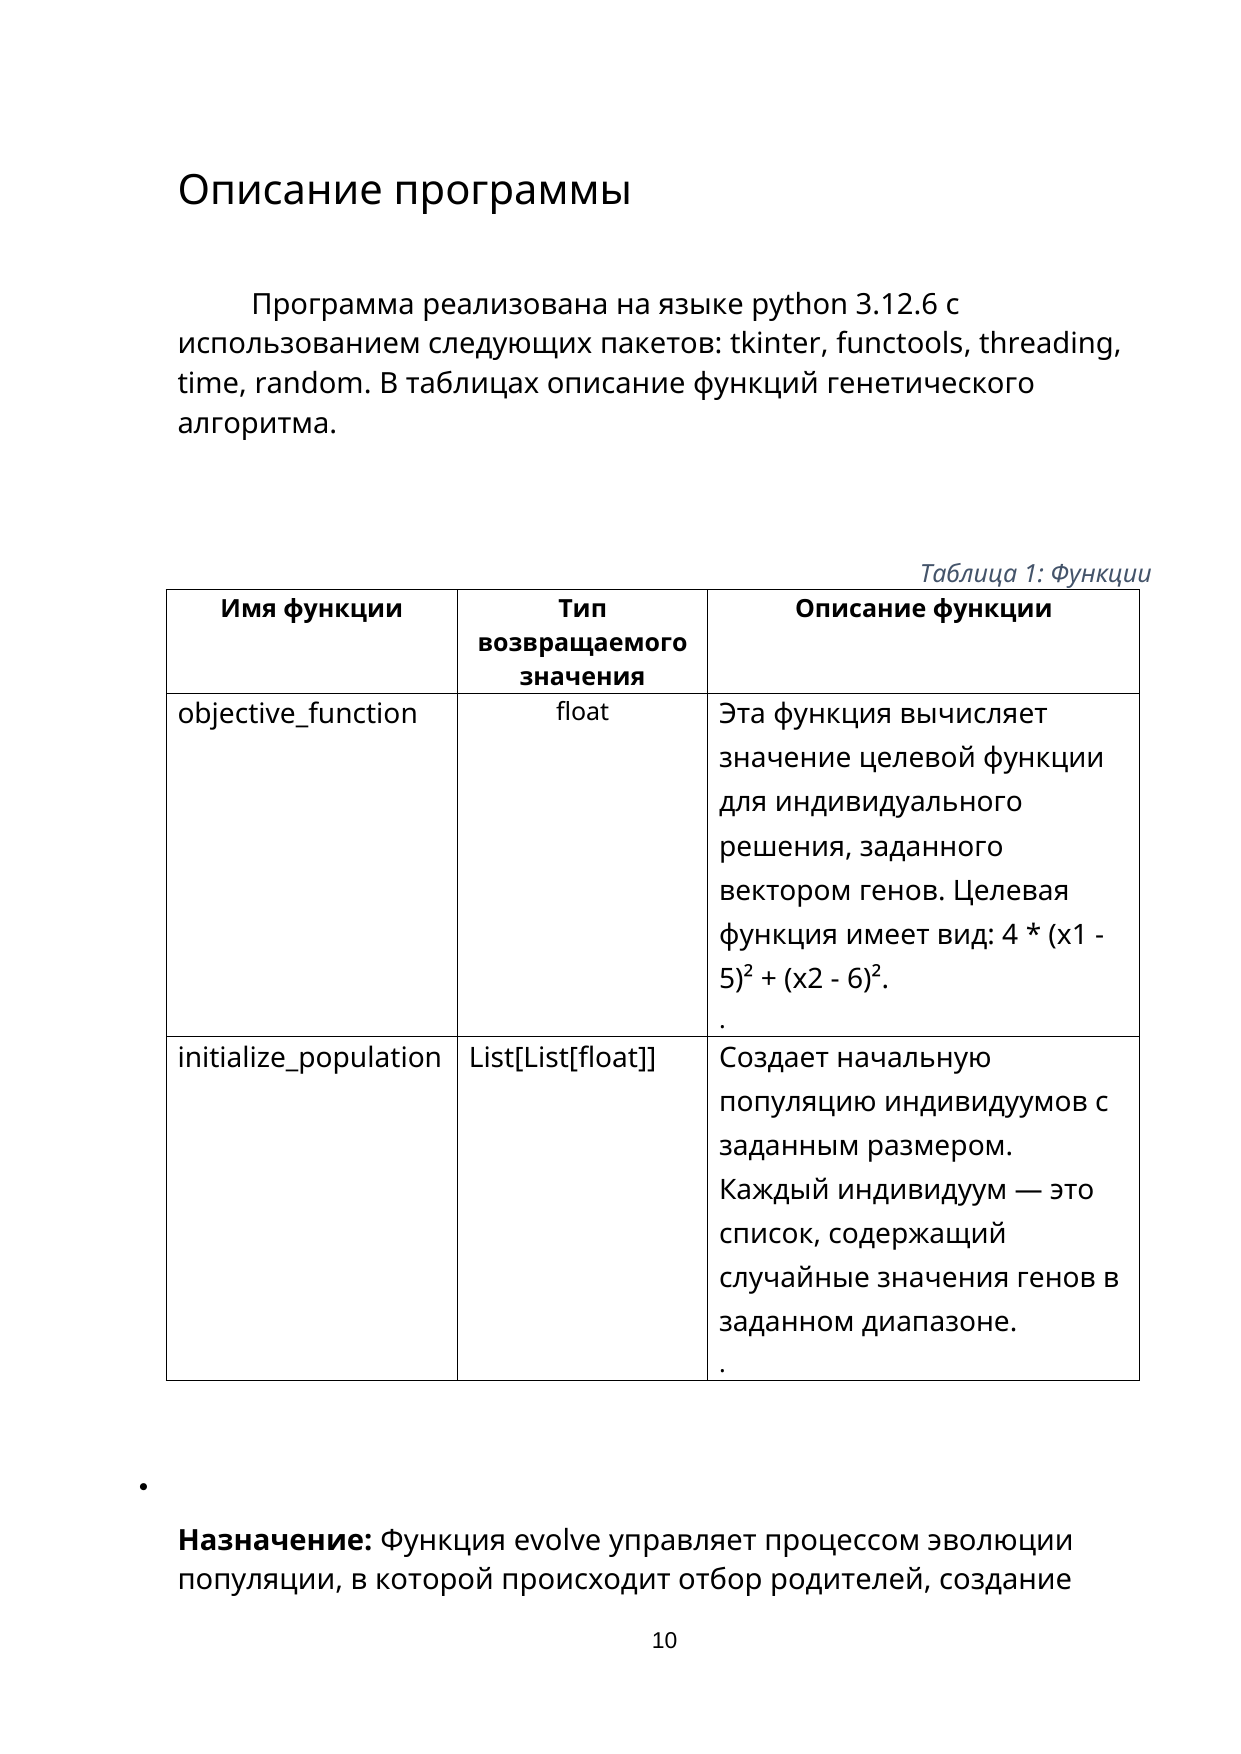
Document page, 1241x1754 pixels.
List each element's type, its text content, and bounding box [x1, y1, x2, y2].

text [177, 1519, 1152, 1598]
table_cell float [458, 694, 707, 1036]
table_header Описание функции [708, 590, 1139, 693]
table_cell initialize_population [167, 1037, 457, 1380]
table_cell objective_function [167, 694, 457, 1036]
subtitle Описание программы [177, 160, 1152, 217]
text Программа реализована на языке python 3.12.6 с использованием следующих пакетов: tkinter, functools, threading, time, random. В таблицах описание функций генетического алгоритма. [177, 283, 1152, 442]
table_cell List[List[float]] [458, 1037, 707, 1380]
table_cell Создает начальную популяцию индивидуумов с заданным размером. Каждый индивидуум — это список, содержащий случайные значения генов в заданном диапазоне. . [708, 1037, 1139, 1380]
text Таблица 1: Функции [177, 555, 1152, 589]
table_cell Эта функция вычисляет значение целевой функции для индивидуального решения, заданного вектором генов. Целевая функция имеет вид: 4 * (x1 - 5)² + (x2 - 6)². . [708, 694, 1139, 1036]
table_header Тип возвращаемого значения [458, 590, 707, 693]
table_header Имя функции [167, 590, 457, 693]
